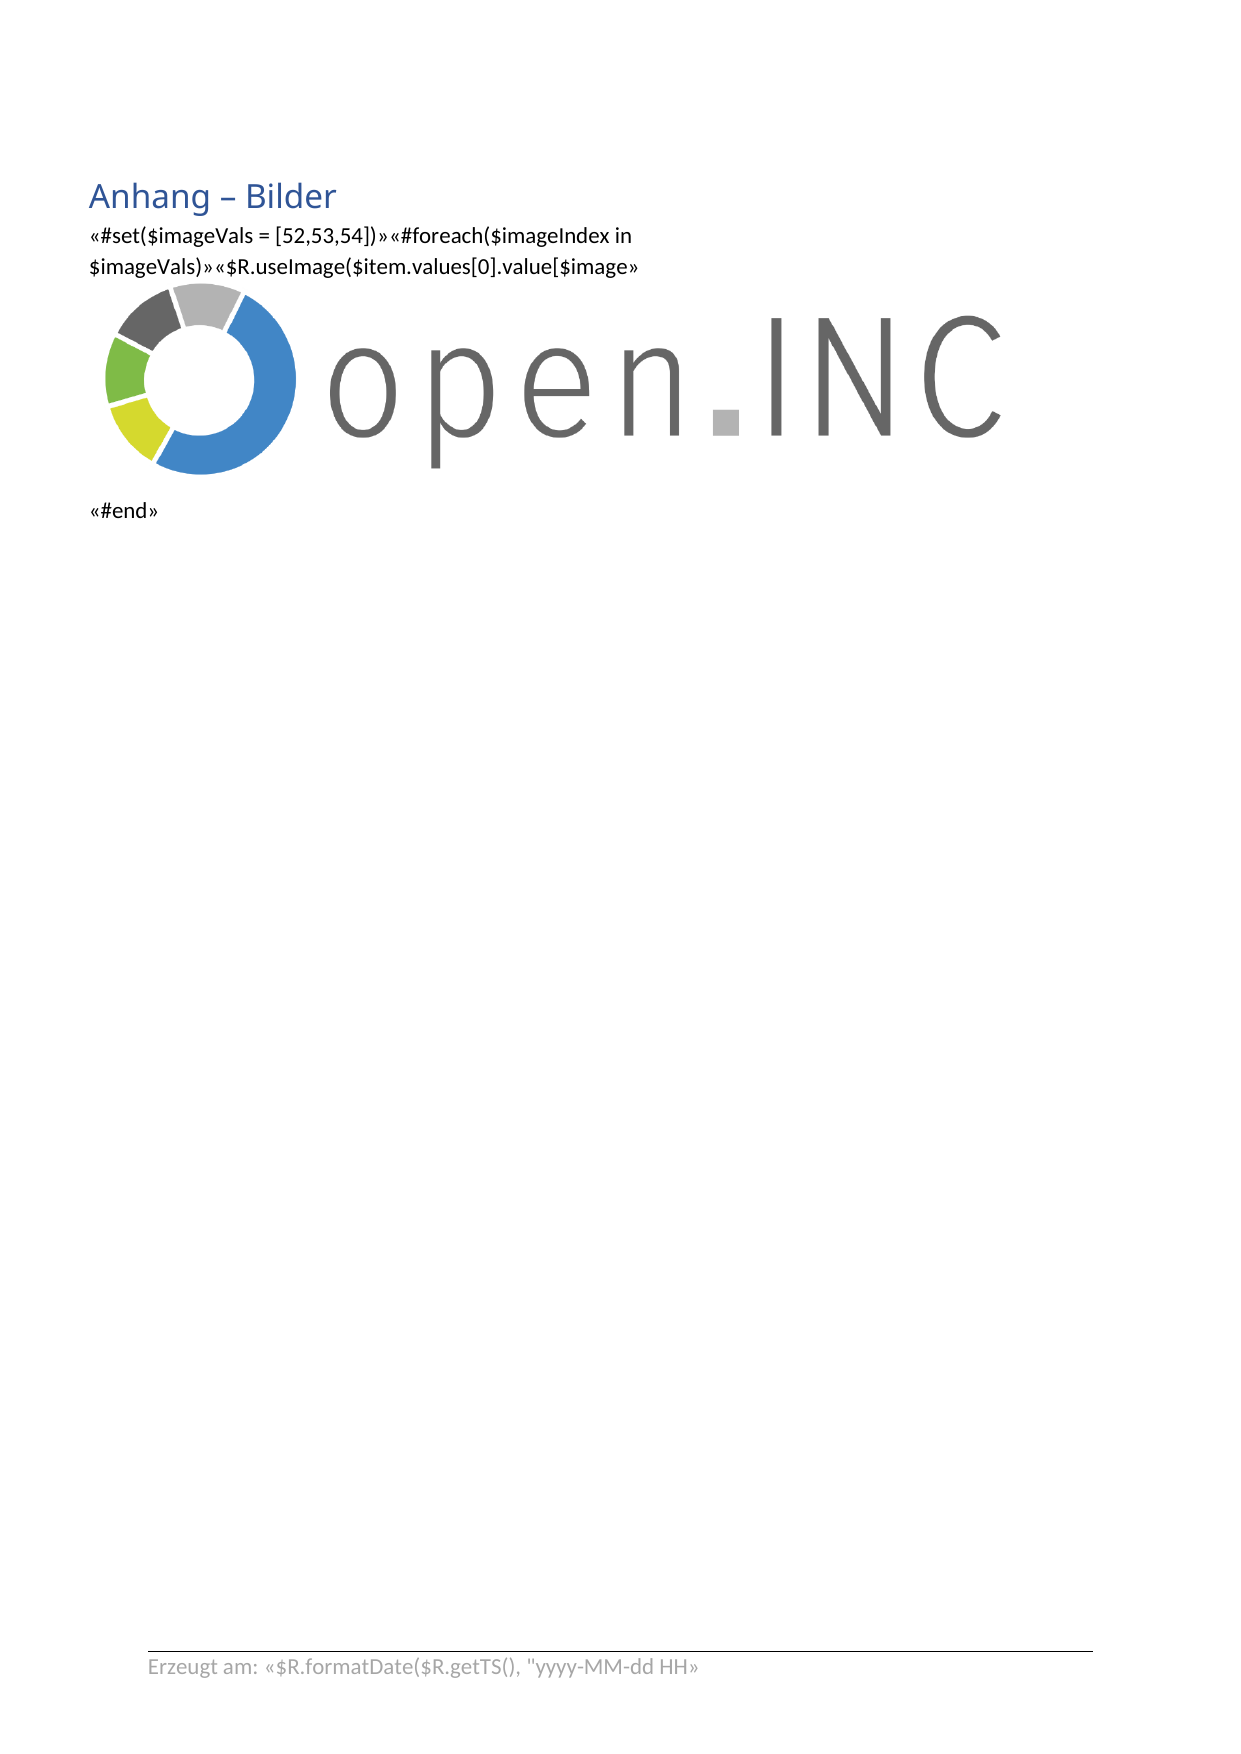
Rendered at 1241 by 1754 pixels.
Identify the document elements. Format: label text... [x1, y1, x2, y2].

picture [88, 282, 1034, 477]
text «#end» [89, 496, 1093, 524]
subtitle Anhang – Bilder [89, 173, 1093, 218]
